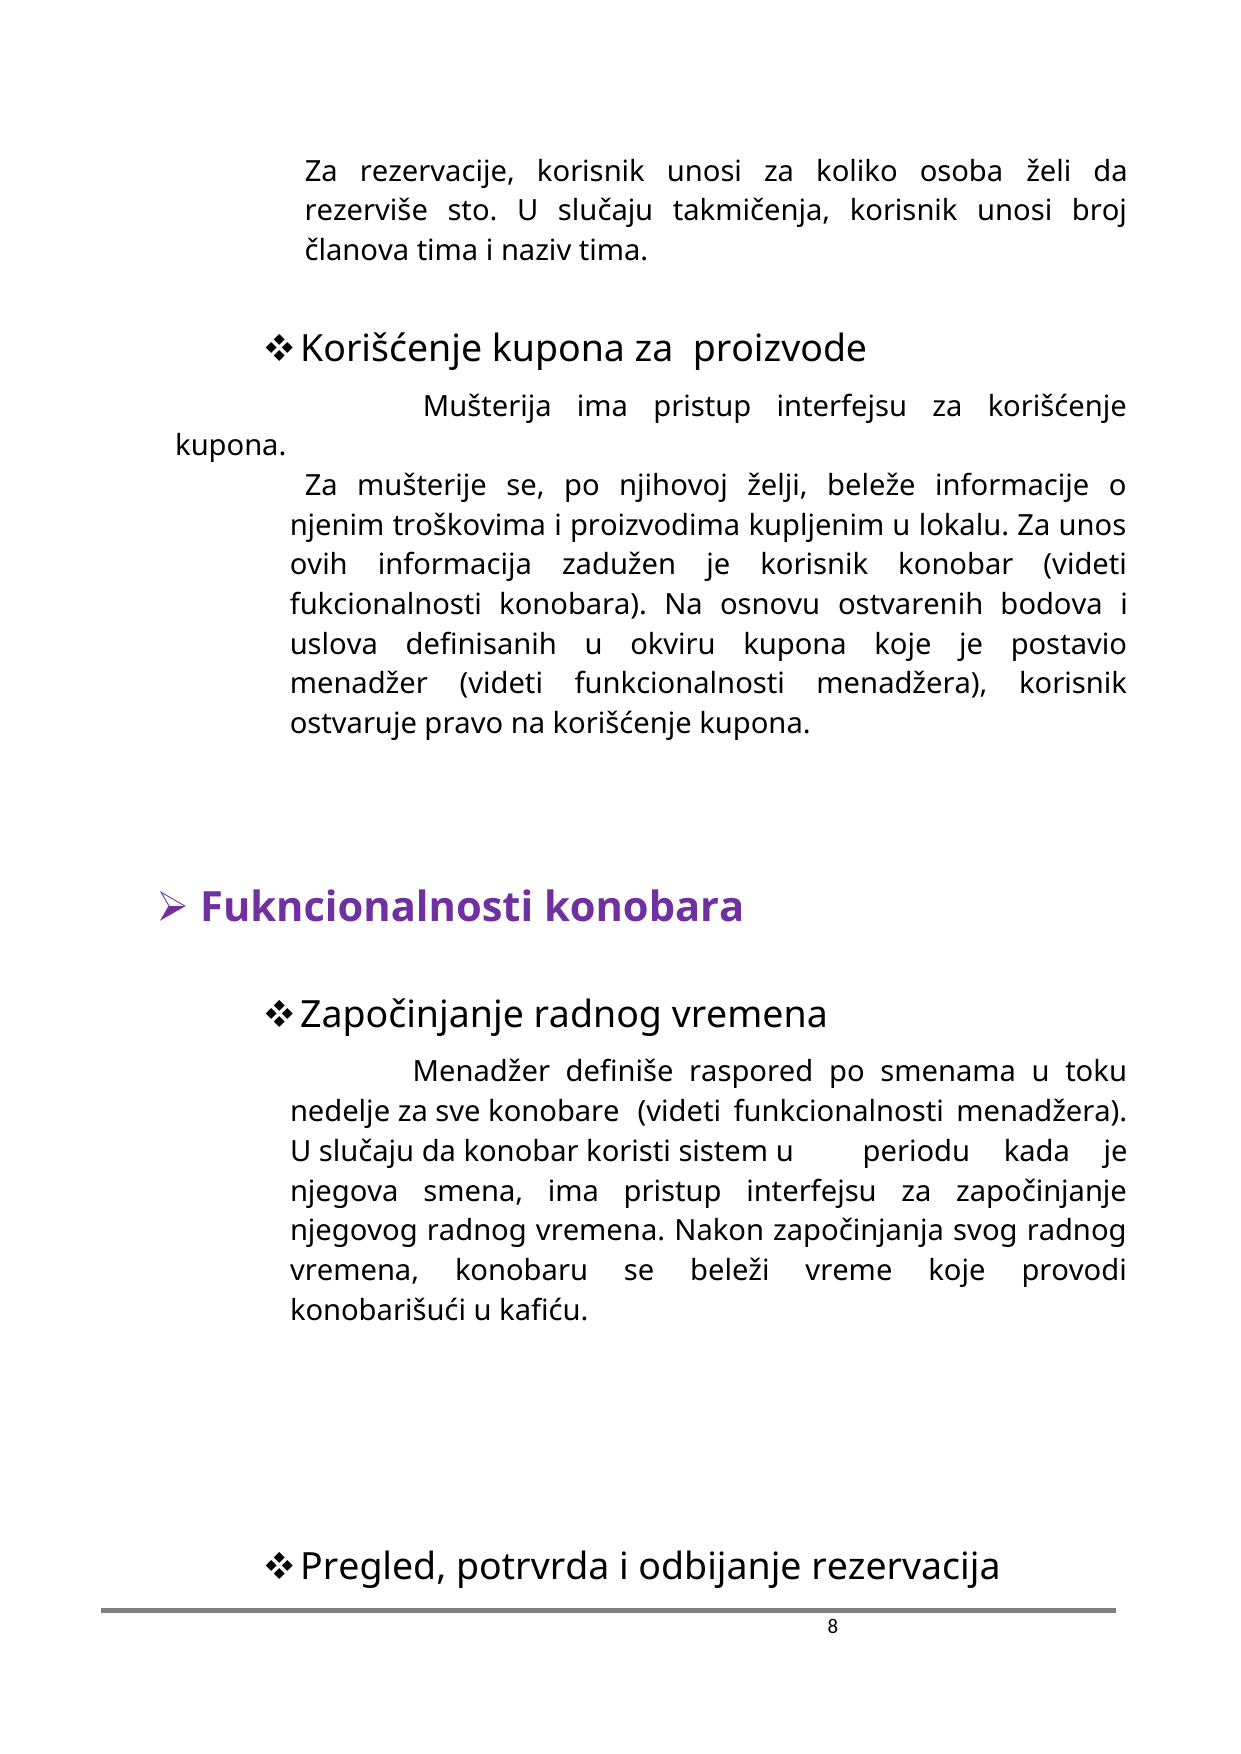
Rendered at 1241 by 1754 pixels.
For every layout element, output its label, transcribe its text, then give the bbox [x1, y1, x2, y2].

text Pregled, potrvrda i odbijanje rezervacija [262, 1539, 1128, 1591]
text Menadžer definiše raspored po smenama u toku nedelje za sve konobare (videti funkcionalnosti menadžera). U slučaju da konobar koristi sistem u periodu kada je njegova smena, ima pristup interfejsu za započinjanje njegovog radnog vremena. Nakon započinjanja svog radnog vremena, konobaru se beleži vreme koje provodi konobarišući u kafiću. [290, 1051, 1128, 1328]
text Korišćenje kupona za proizvode [262, 321, 1128, 372]
text Mušterija ima pristup interfejsu za korišćenje kupona. [175, 385, 1128, 464]
text Za rezervacije, korisnik unosi za koliko osoba želi da rezerviše sto. U slučaju takmičenja, korisnik unosi broj članova tima i naziv tima. [304, 150, 1128, 269]
text Započinjanje radnog vremena [262, 987, 1128, 1038]
text Za mušterije se, po njihovoj želji, beleže informacije o njenim troškovima i proizvodima kupljenim u lokalu. Za unos ovih informacija zadužen je korisnik konobar (videti fukcionalnosti konobara). Na osnovu ostvarenih bodova i uslova definisanih u okviru kupona koje je postavio menadžer (videti funkcionalnosti menadžera), korisnik ostvaruje pravo na korišćenje kupona. [289, 464, 1128, 742]
text Fukncionalnosti konobara [156, 877, 1128, 934]
